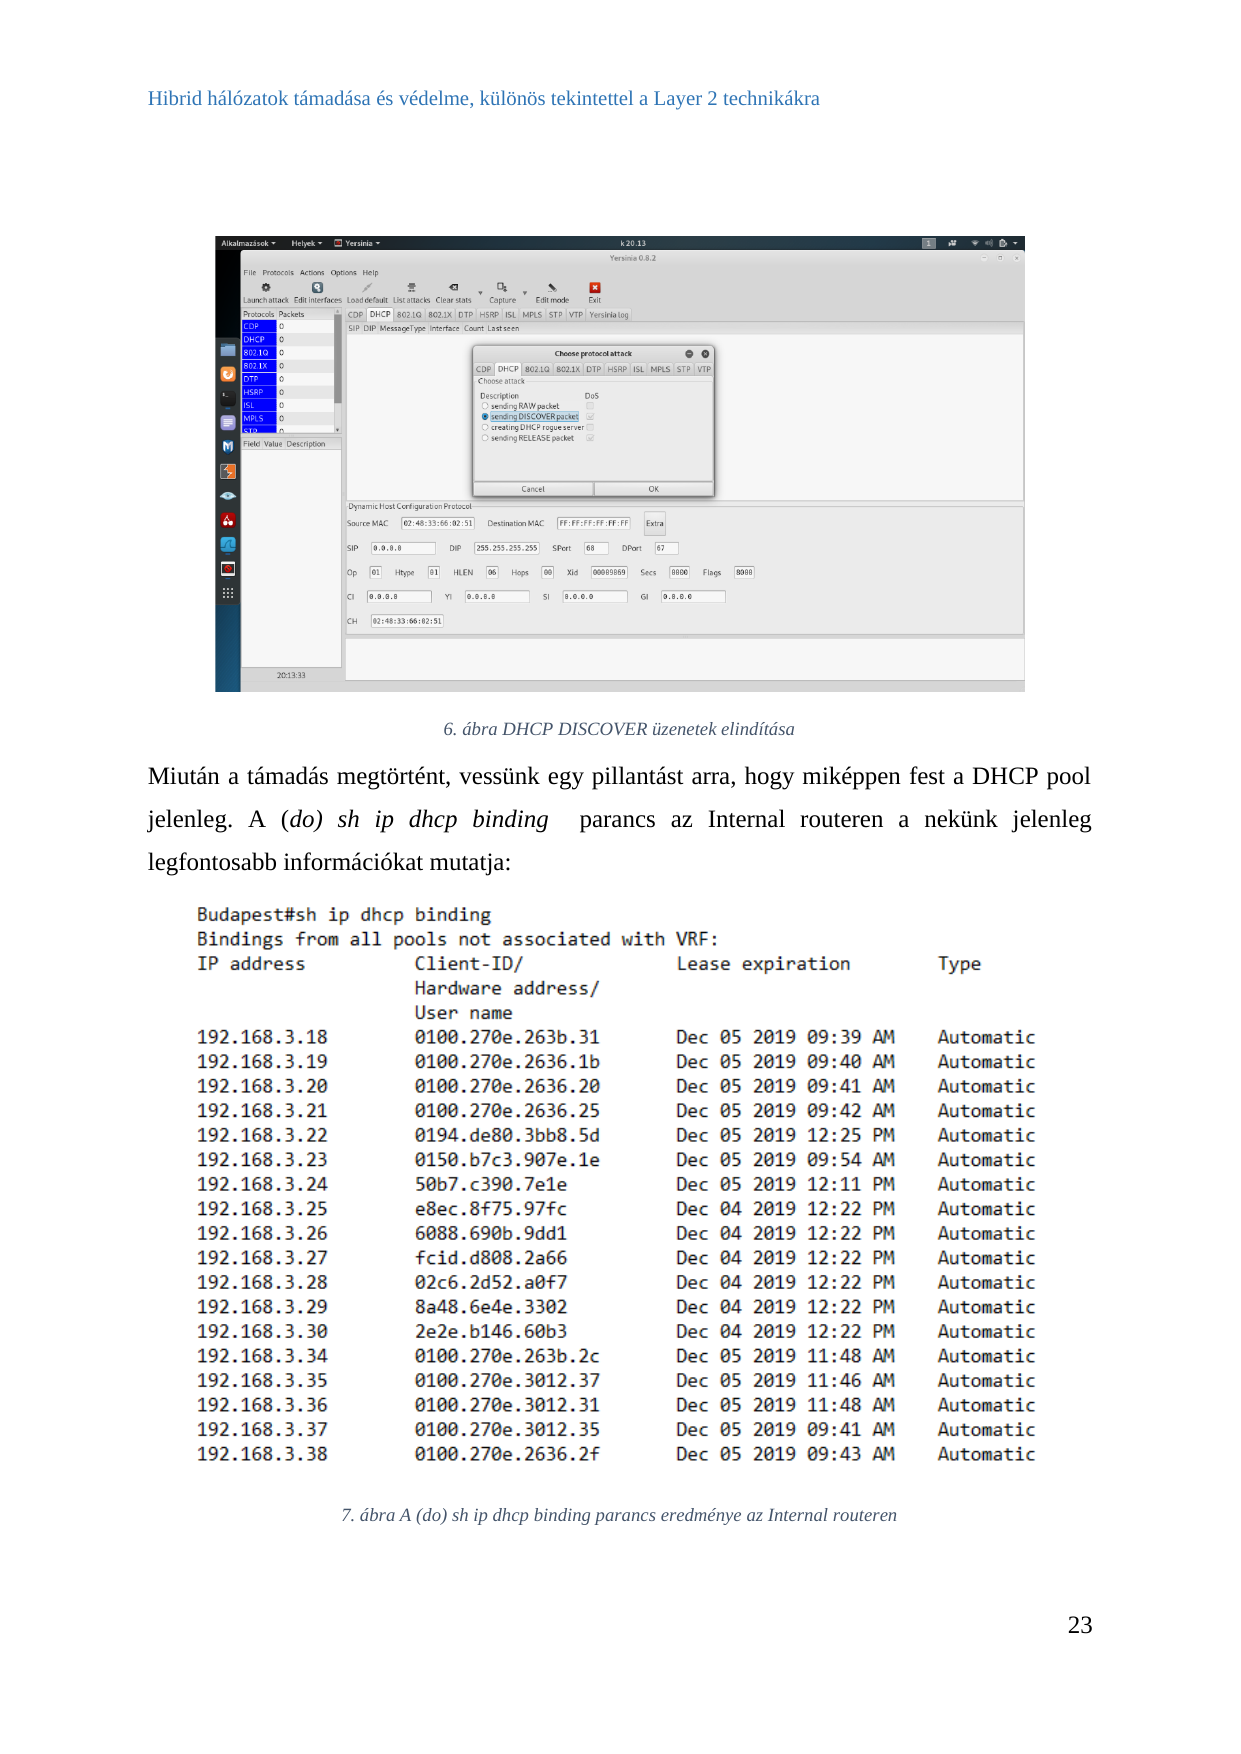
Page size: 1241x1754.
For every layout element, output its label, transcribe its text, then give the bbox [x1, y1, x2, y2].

text 6. ábra DHCP DISCOVER üzenetek elindítása [148, 718, 1092, 740]
picture [193, 902, 1047, 1477]
text 7. ábra A (do) sh ip dhcp binding parancs eredménye az Internal routeren [148, 1504, 1092, 1525]
picture [215, 236, 1025, 692]
text Miután a támadás megtörtént, vessünk egy pillantást arra, hogy miképpen fest a DHCP pool jelenleg. A (do) sh ip dhcp binding parancs az Internal routeren a nekünk jelenleg legfontosabb információkat mutatja: [148, 761, 1092, 876]
